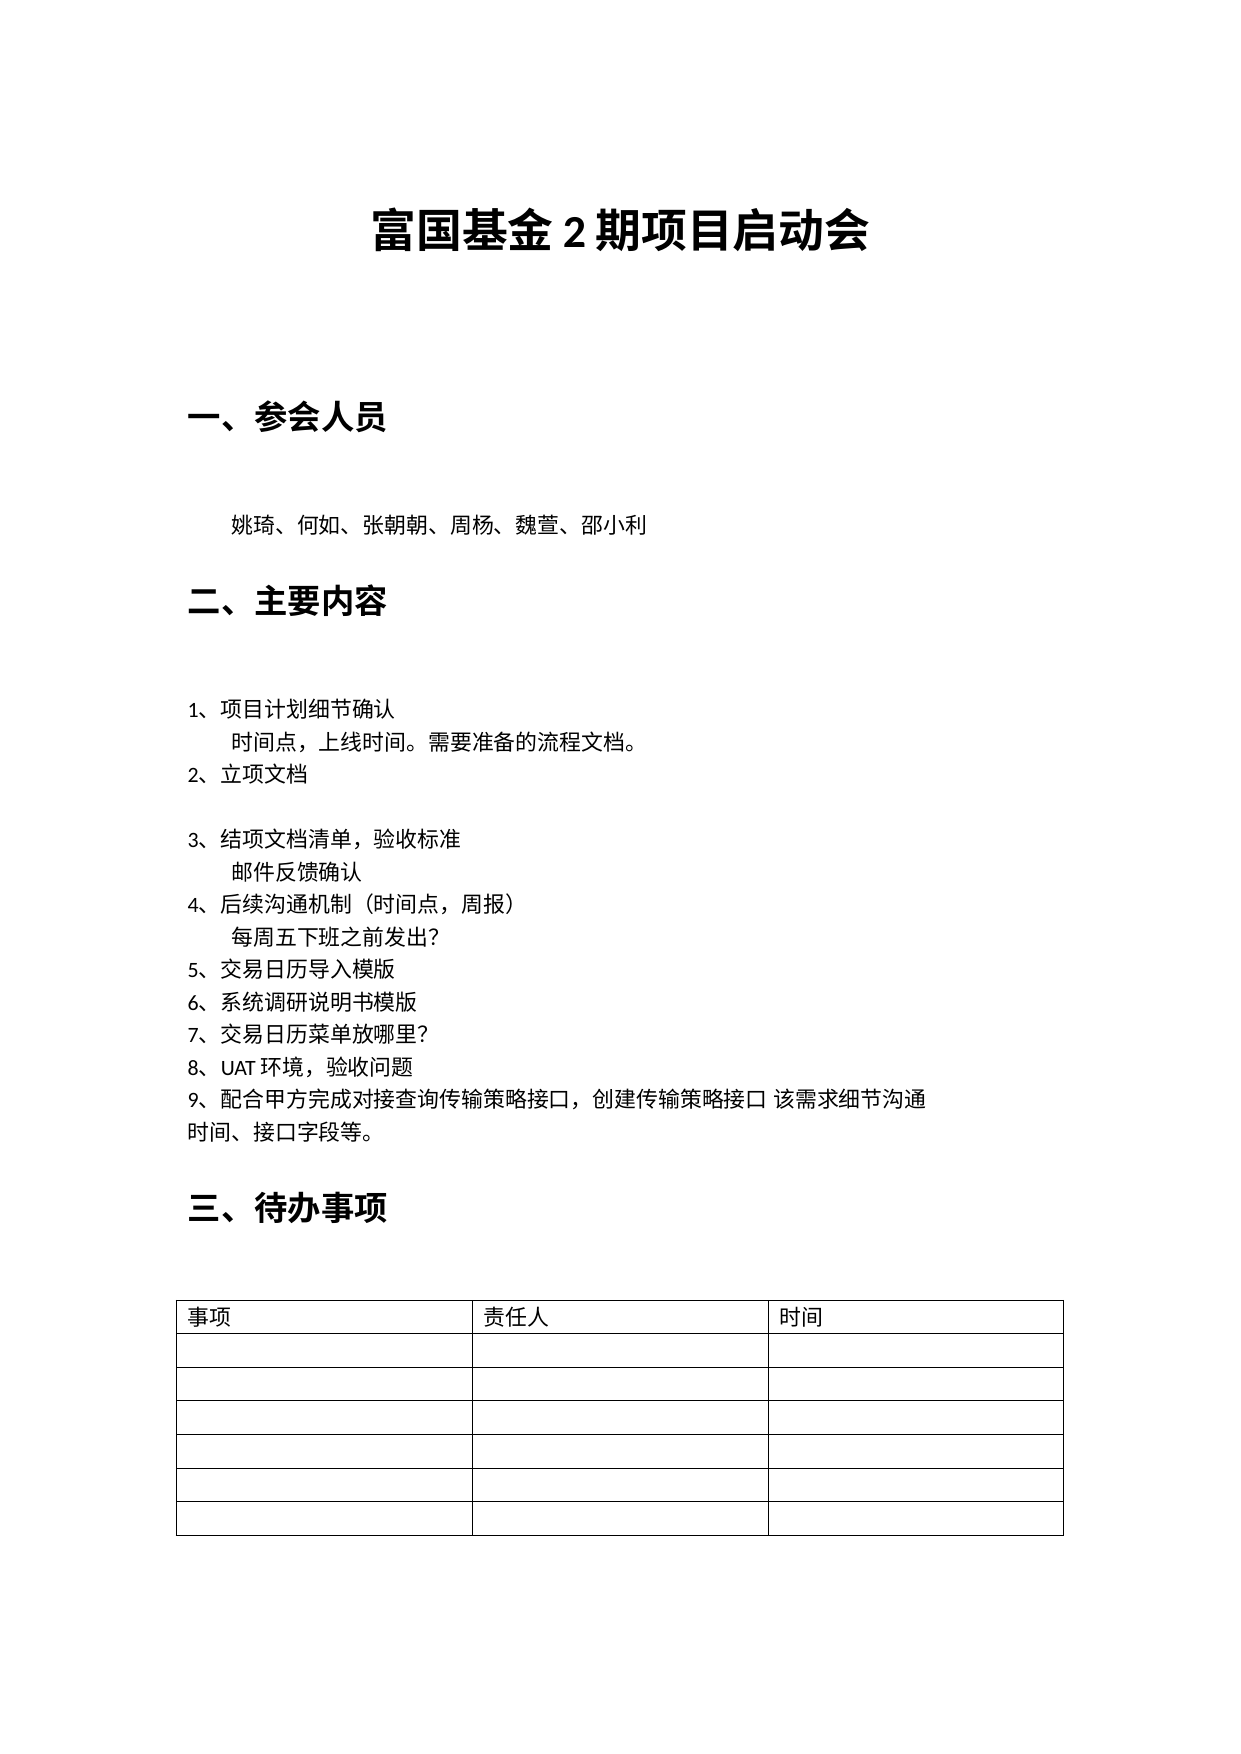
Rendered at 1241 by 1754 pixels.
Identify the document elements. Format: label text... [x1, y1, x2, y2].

table_cell [473, 1502, 768, 1534]
text 8、UAT环境，验收问题 [187, 1051, 1053, 1083]
table_cell [769, 1502, 1063, 1534]
table_cell [769, 1469, 1063, 1501]
text 9、配合甲方完成对接查询传输策略接口，创建传输策略接口 该需求细节沟通 [187, 1083, 1053, 1116]
text 4、后续沟通机制（时间点，周报） [187, 888, 1053, 921]
table_cell [473, 1401, 768, 1434]
text 每周五下班之前发出？ [187, 921, 1053, 953]
table_header 责任人 [473, 1301, 768, 1333]
text 时间点，上线时间。需要准备的流程文档。 [187, 726, 1053, 758]
table_cell [769, 1401, 1063, 1434]
table_header 事项 [177, 1301, 472, 1333]
table_cell [177, 1368, 472, 1400]
table_cell [473, 1334, 768, 1367]
text 邮件反馈确认 [187, 856, 1053, 888]
table_cell [769, 1368, 1063, 1400]
table_cell [177, 1502, 472, 1534]
text 时间、接口字段等。 [187, 1116, 1053, 1148]
table_cell [473, 1435, 768, 1467]
text 3、结项文档清单，验收标准 [187, 823, 1053, 856]
table_cell [473, 1469, 768, 1501]
table_cell [177, 1334, 472, 1367]
table_cell [473, 1368, 768, 1400]
subtitle 参会人员 [187, 384, 1053, 449]
text 6、系统调研说明书模版 [187, 986, 1053, 1018]
table_cell [177, 1435, 472, 1467]
table_cell [769, 1435, 1063, 1467]
text 5、交易日历导入模版 [187, 953, 1053, 986]
table_cell [177, 1401, 472, 1434]
subtitle 待办事项 [187, 1175, 1053, 1240]
text 1、项目计划细节确认 [187, 693, 1053, 726]
table_cell [769, 1334, 1063, 1367]
subtitle 富国基金2期项目启动会 [187, 197, 1053, 262]
table_header 时间 [769, 1301, 1063, 1333]
table_cell [177, 1469, 472, 1501]
text 2、立项文档 [187, 758, 1053, 791]
text 7、交易日历菜单放哪里？ [187, 1018, 1053, 1051]
subtitle 主要内容 [187, 568, 1053, 633]
list 姚琦、何如、张朝朝、周杨、魏萱、邵小利 [187, 509, 1053, 541]
